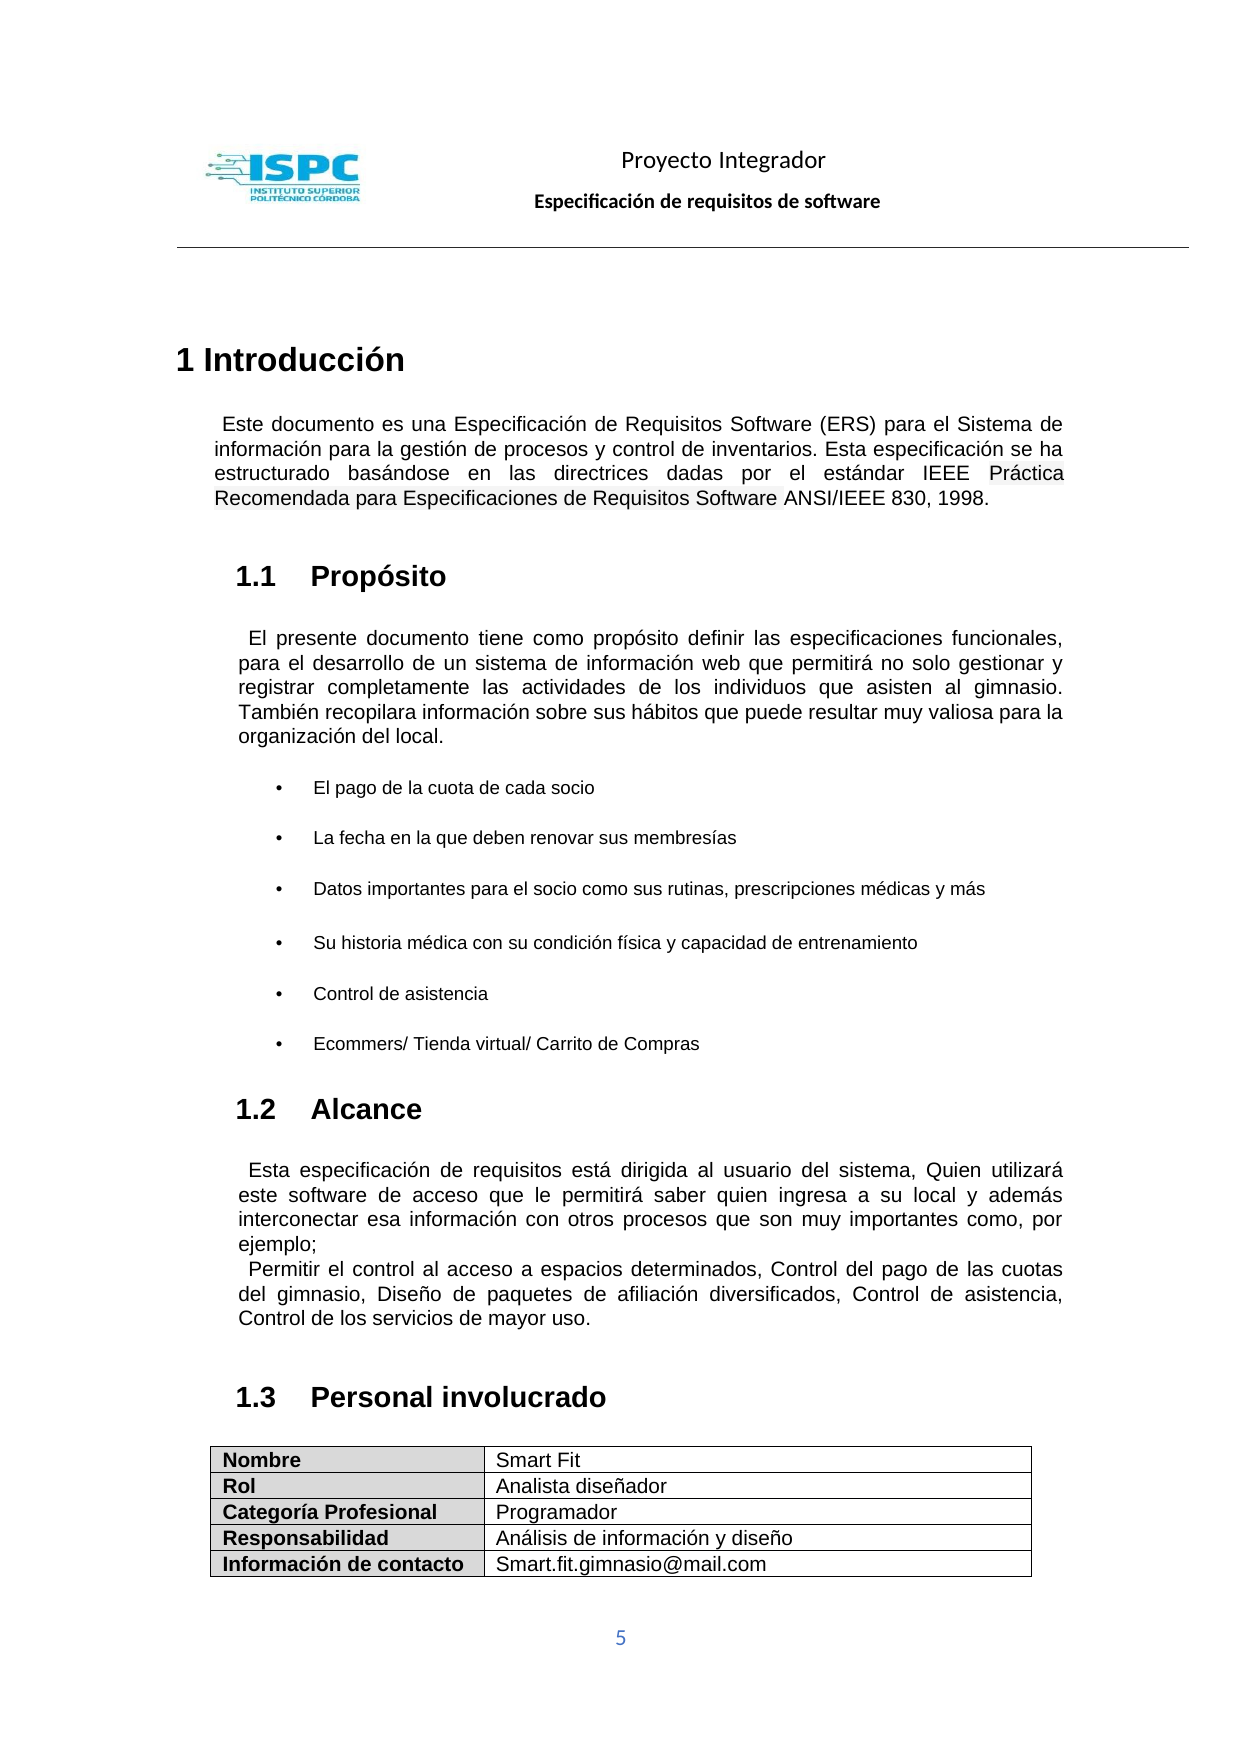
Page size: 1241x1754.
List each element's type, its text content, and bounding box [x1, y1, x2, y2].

table_cell Rol [211, 1473, 484, 1498]
list Datos importantes para el socio como sus rutinas, prescripciones médicas y más [276, 878, 1062, 899]
table_header Nombre [211, 1447, 484, 1472]
subtitle 1.1 Propósito [177, 559, 1064, 593]
table_cell Categoría Profesional [211, 1499, 484, 1524]
text Esta especificación de requisitos está dirigida al usuario del sistema, Quien utilizará este software de acceso que le permitirá saber quien ingresa a su local y además interconectar esa información con otros procesos que son muy importantes como, por ejemplo; [238, 1158, 1064, 1256]
list El pago de la cuota de cada socio [276, 777, 1062, 798]
table_cell Programador [485, 1499, 1031, 1524]
table_header Smart Fit [485, 1447, 1031, 1472]
picture [184, 108, 391, 240]
table_cell Información de contacto [211, 1551, 484, 1576]
subtitle 1 Introducción [176, 340, 1064, 378]
text Este documento es una Especificación de Requisitos Software (ERS) para el Sistema de información para la gestión de procesos y control de inventarios. Esta especificación se ha estructurado basándose en las directrices dadas por el estándar IEEE Práctica Recomendada para Especificaciones de Requisitos Software ANSI/IEEE 830, 1998. [214, 412, 1064, 510]
list Ecommers/ Tienda virtual/ Carrito de Compras [276, 1033, 1062, 1054]
subtitle 1.2 Alcance [177, 1092, 1064, 1125]
table_cell Análisis de información y diseño [485, 1525, 1031, 1550]
table_cell Smart.fit.gimnasio@mail.com [485, 1551, 1031, 1576]
table_cell Responsabilidad [211, 1525, 484, 1550]
list La fecha en la que deben renovar sus membresías [276, 827, 1062, 849]
text Permitir el control al acceso a espacios determinados, Control del pago de las cuotas del gimnasio, Diseño de paquetes de afiliación diversificados, Control de asistencia, Control de los servicios de mayor uso. [238, 1257, 1064, 1330]
text El presente documento tiene como propósito definir las especificaciones funcionales, para el desarrollo de un sistema de información web que permitirá no solo gestionar y registrar completamente las actividades de los individuos que asisten al gimnasio. También recopilara información sobre sus hábitos que puede resultar muy valiosa para la organización del local. [238, 626, 1064, 748]
table_cell Analista diseñador [485, 1473, 1031, 1498]
subtitle 1.3 Personal involucrado [177, 1380, 1064, 1413]
list Control de asistencia [276, 982, 1062, 1004]
list Su historia médica con su condición física y capacidad de entrenamiento [276, 932, 1062, 953]
